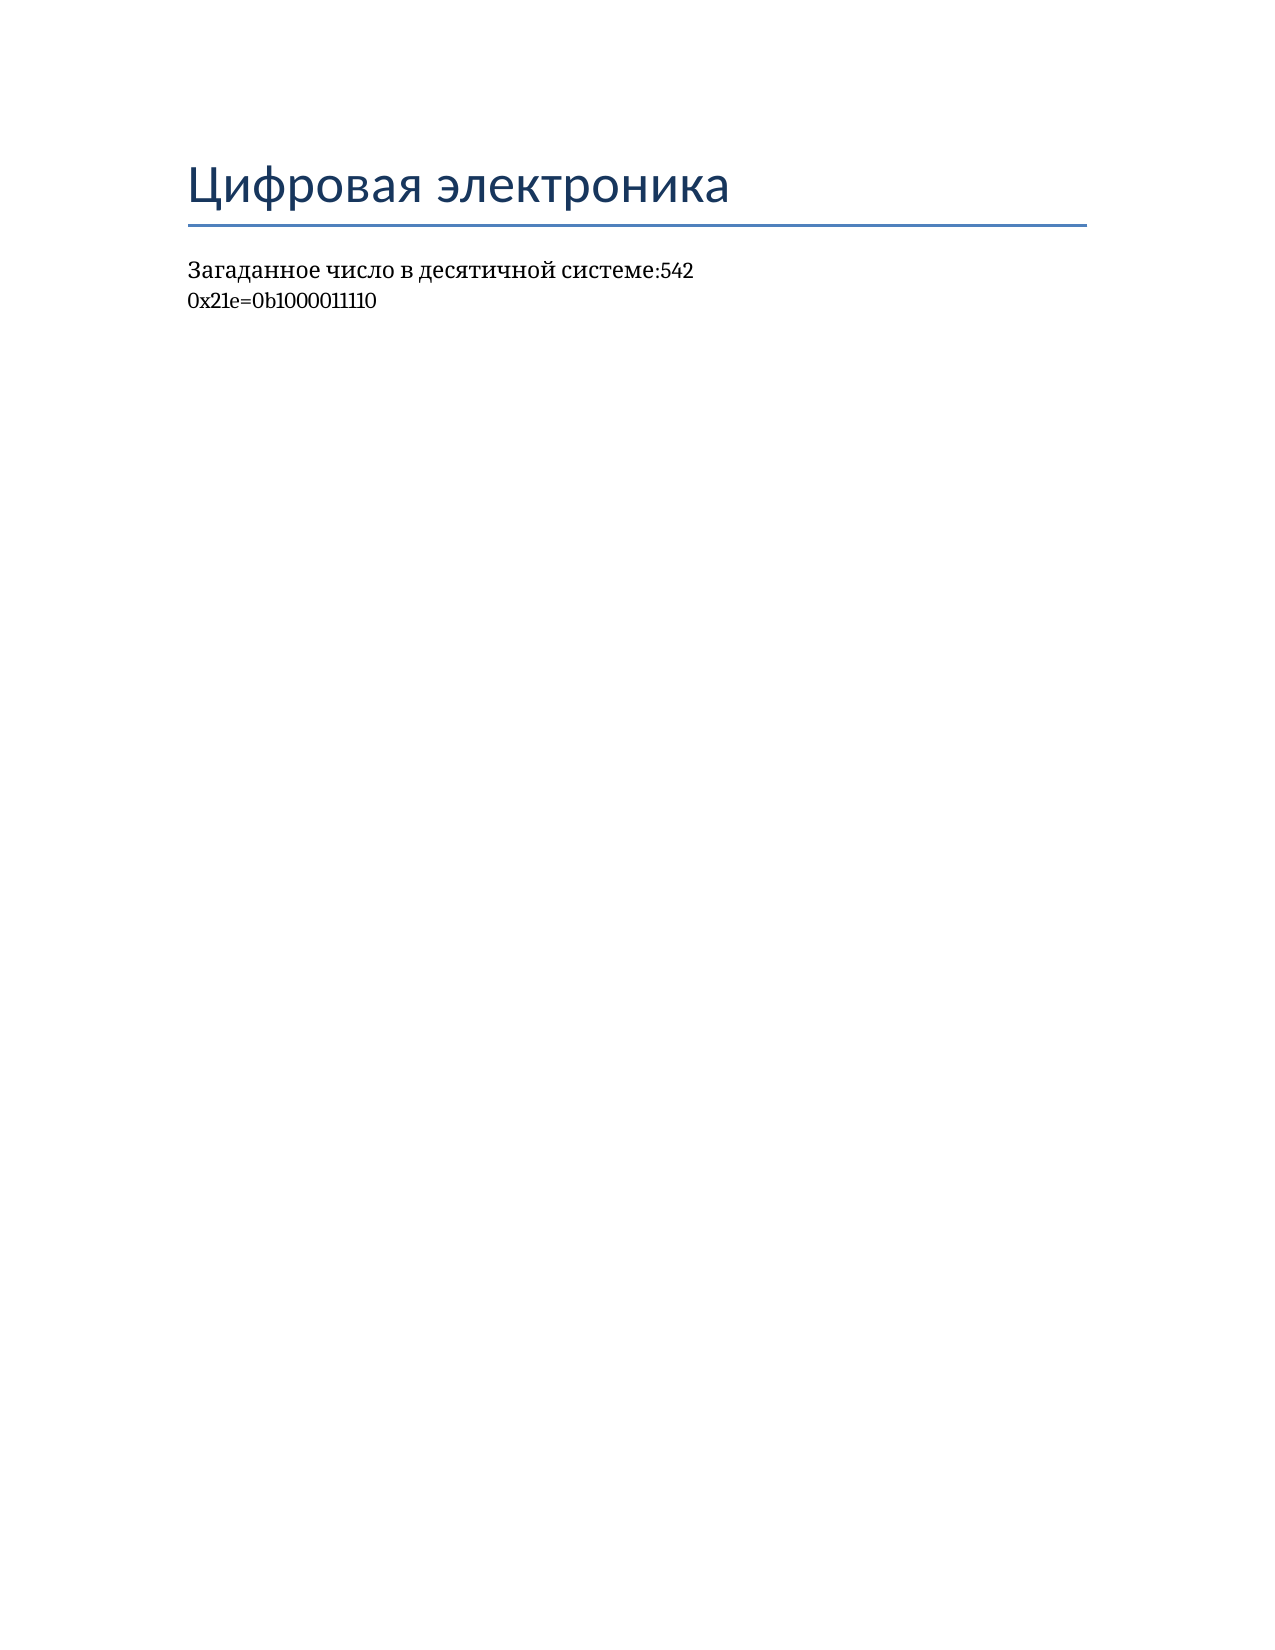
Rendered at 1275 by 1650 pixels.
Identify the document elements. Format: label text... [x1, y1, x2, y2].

text Загаданное число в десятичной системе:542 0x21e=0b1000011110 [187, 258, 1087, 314]
title Цифровая электроника [187, 150, 1087, 227]
